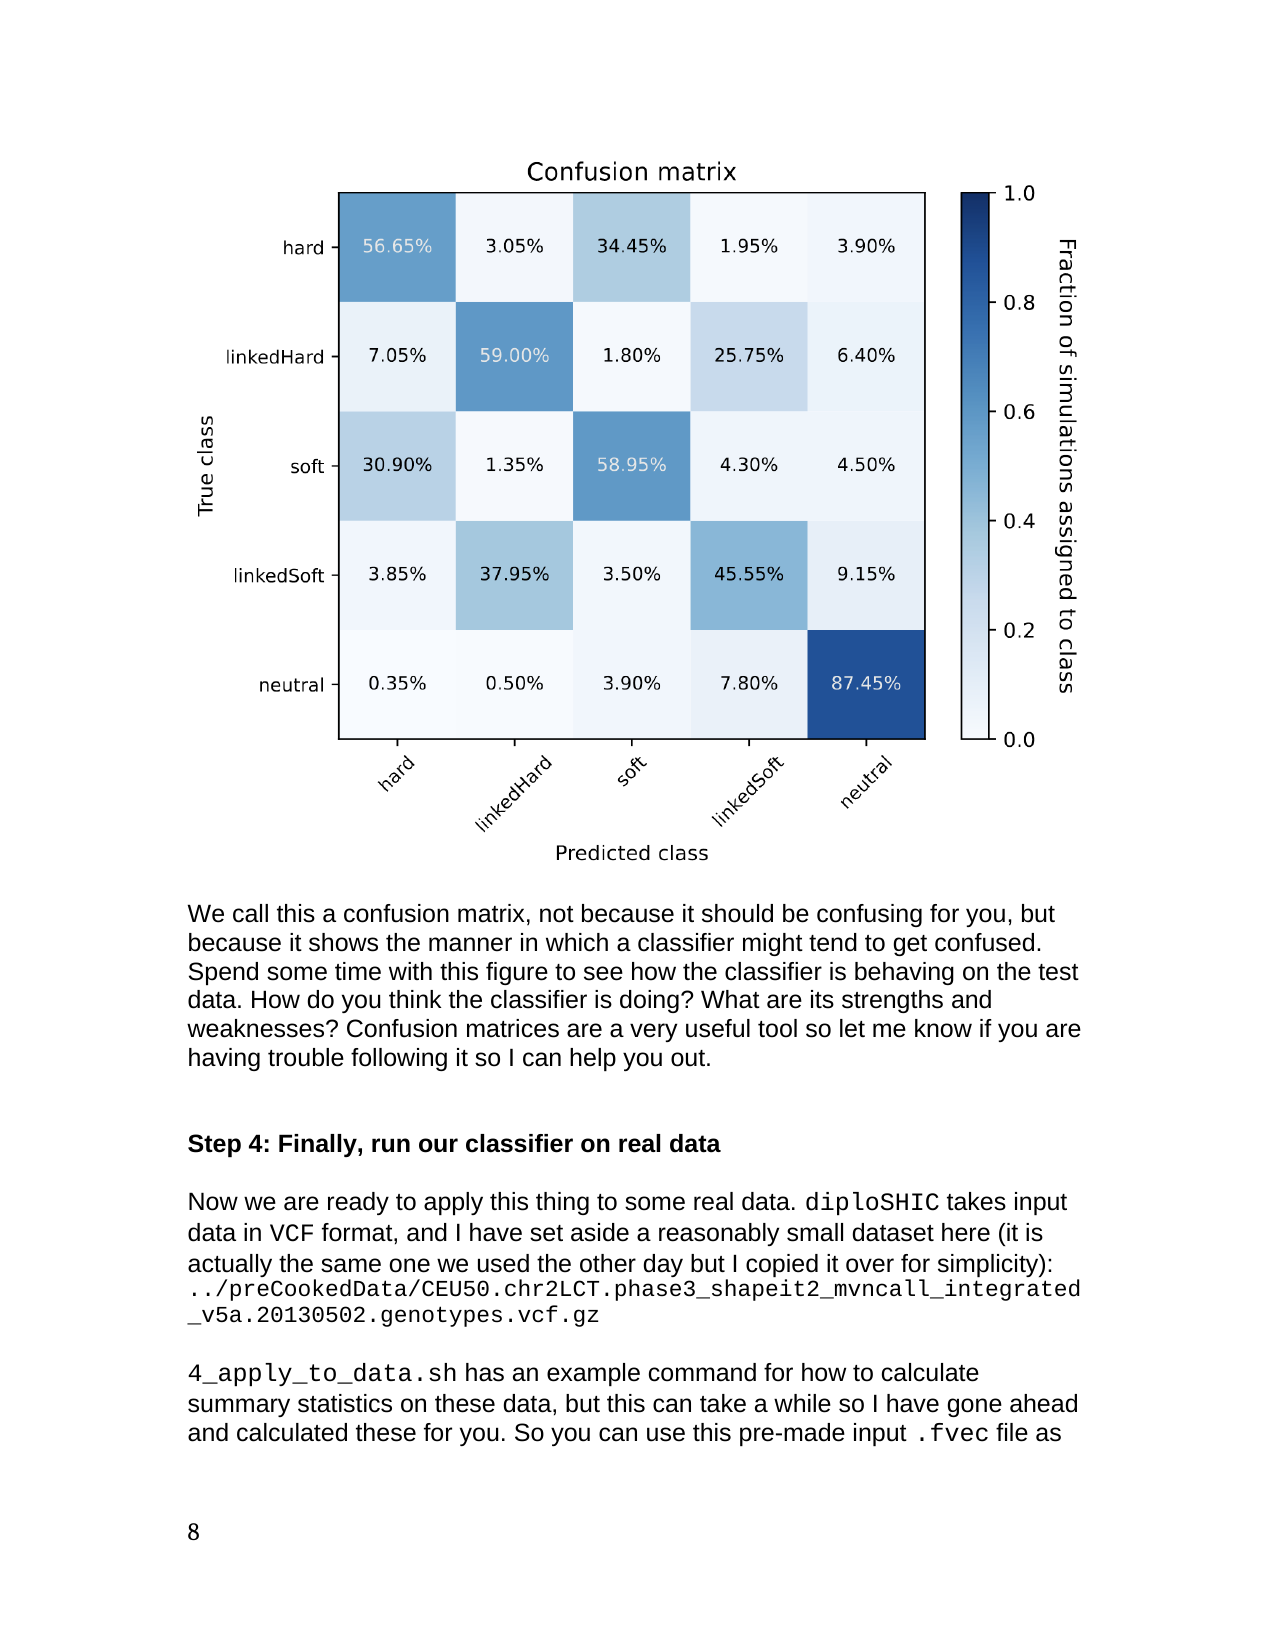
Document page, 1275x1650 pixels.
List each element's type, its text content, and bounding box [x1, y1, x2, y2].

text We call this a confusion matrix, not because it should be confusing for you, but because it shows the manner in which a classifier might tend to get confused. Spend some time with this figure to see how the classifier is behaving on the test data. How do you think the classifier is doing? What are its strengths and weaknesses? Confusion matrices are a very useful tool so let me know if you are having trouble following it so I can help you out. [187, 899, 1087, 1072]
picture [187, 150, 1088, 871]
text Step 4: Finally, run our classifier on real data [187, 1129, 1087, 1158]
text Now we are ready to apply this thing to some real data. diploSHIC takes input data in VCF format, and I have set aside a reasonably small dataset here (it is actually the same one we used the other day but I copied it over for simplicity): ../preCookedData/CEU50.chr2LCT.phase3_shapeit2_mvncall_integrated_v5a.20130502.genotypes.vcf.gz [187, 1187, 1087, 1329]
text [187, 1358, 1087, 1449]
